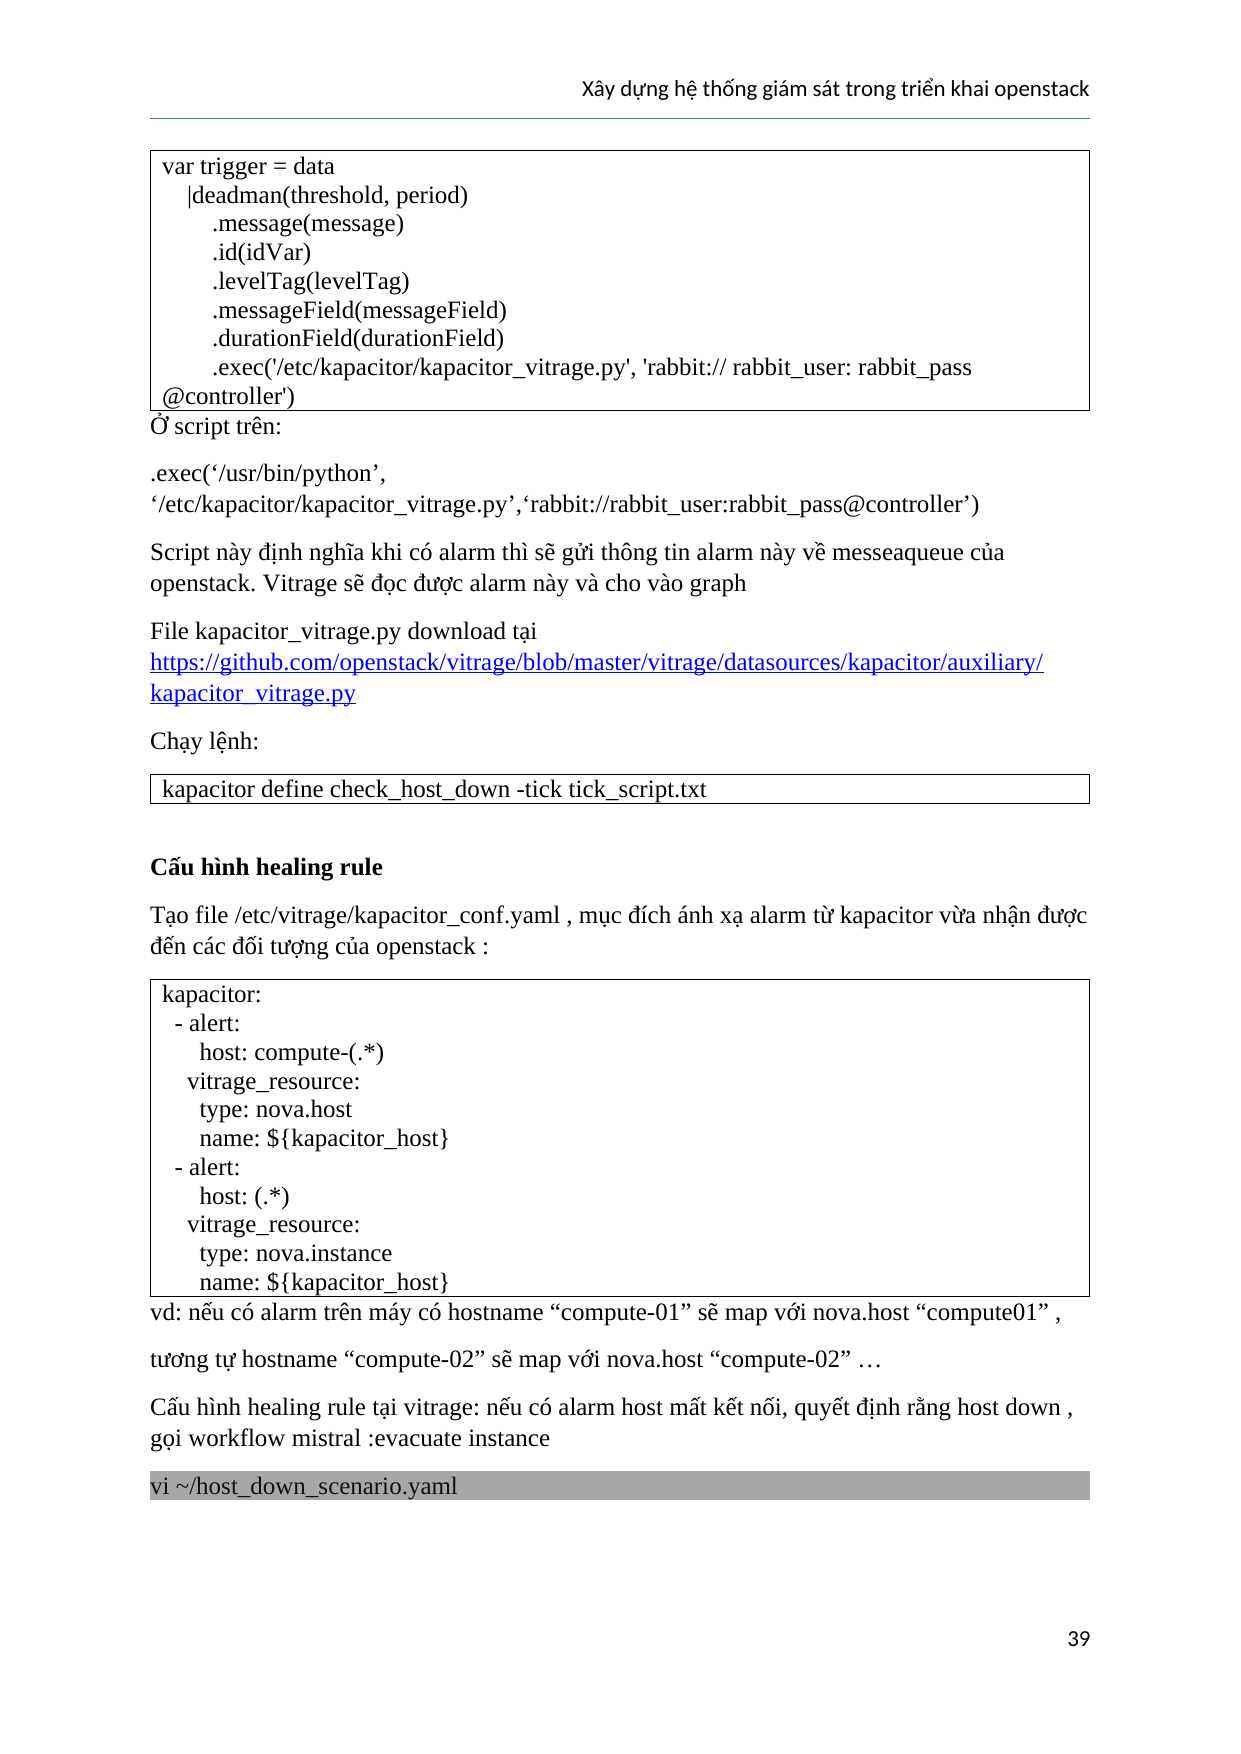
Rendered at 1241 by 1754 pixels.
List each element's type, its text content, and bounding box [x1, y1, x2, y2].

text Cấu hình healing rule [150, 852, 1090, 881]
text File kapacitor_vitrage.py download tại https://github.com/openstack/vitrage/blob/master/vitrage/datasources/kapacitor/auxiliary/kapacitor_vitrage.py [150, 616, 1090, 707]
text vd: nếu có alarm trên máy có hostname “compute-01” sẽ map với nova.host “compute01” , [150, 1297, 1090, 1326]
text Cấu hình healing rule tại vitrage: nếu có alarm host mất kết nối, quyết định rằng host down , gọi workflow mistral :evacuate instance [150, 1392, 1090, 1452]
text vi ~/host_down_scenario.yaml [150, 1471, 1090, 1500]
text .exec(‘/usr/bin/python’, ‘/etc/kapacitor/kapacitor_vitrage.py’,‘rabbit://rabbit_user:rabbit_pass@controller’) [150, 458, 1090, 518]
text tương tự hostname “compute-02” sẽ map với nova.host “compute-02” … [150, 1344, 1090, 1373]
text Tạo file /etc/vitrage/kapacitor_conf.yaml , mục đích ánh xạ alarm từ kapacitor vừa nhận được đến các đối tượng của openstack : [150, 900, 1090, 959]
table_header kapacitor: - alert: host: compute-(.*) vitrage_resource: type: nova.host name: ${kapacitor_host} - alert: host: (.*) vitrage_resource: type: nova.instance name: ${kapacitor_host} [151, 980, 1089, 1296]
text Script này định nghĩa khi có alarm thì sẽ gửi thông tin alarm này về messeaqueue của openstack. Vitrage sẽ đọc được alarm này và cho vào graph [150, 537, 1090, 597]
text Chạy lệnh: [150, 726, 1090, 754]
text Ở script trên: [150, 411, 1090, 439]
table_header kapacitor define check_host_down -tick tick_script.txt [151, 775, 1089, 803]
